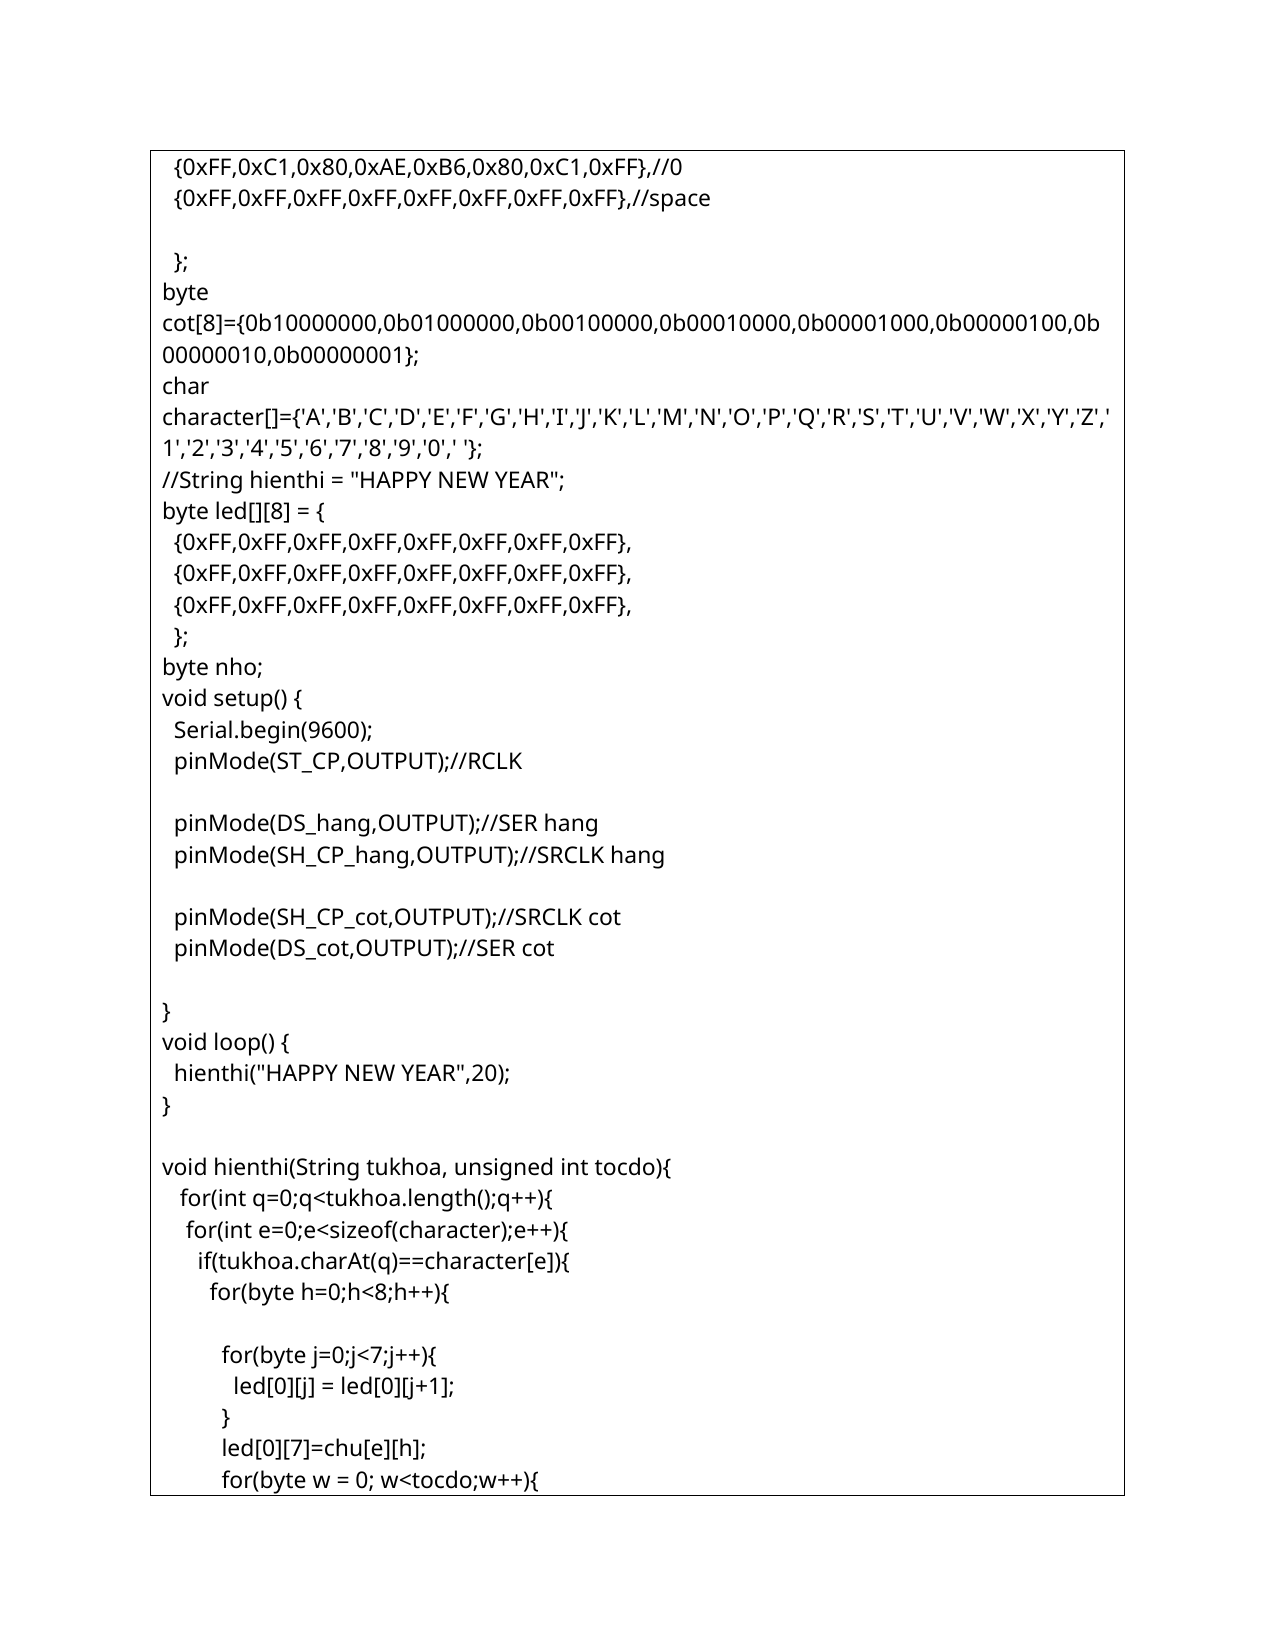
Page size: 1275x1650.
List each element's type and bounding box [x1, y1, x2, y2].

table_header [151, 151, 1124, 1495]
